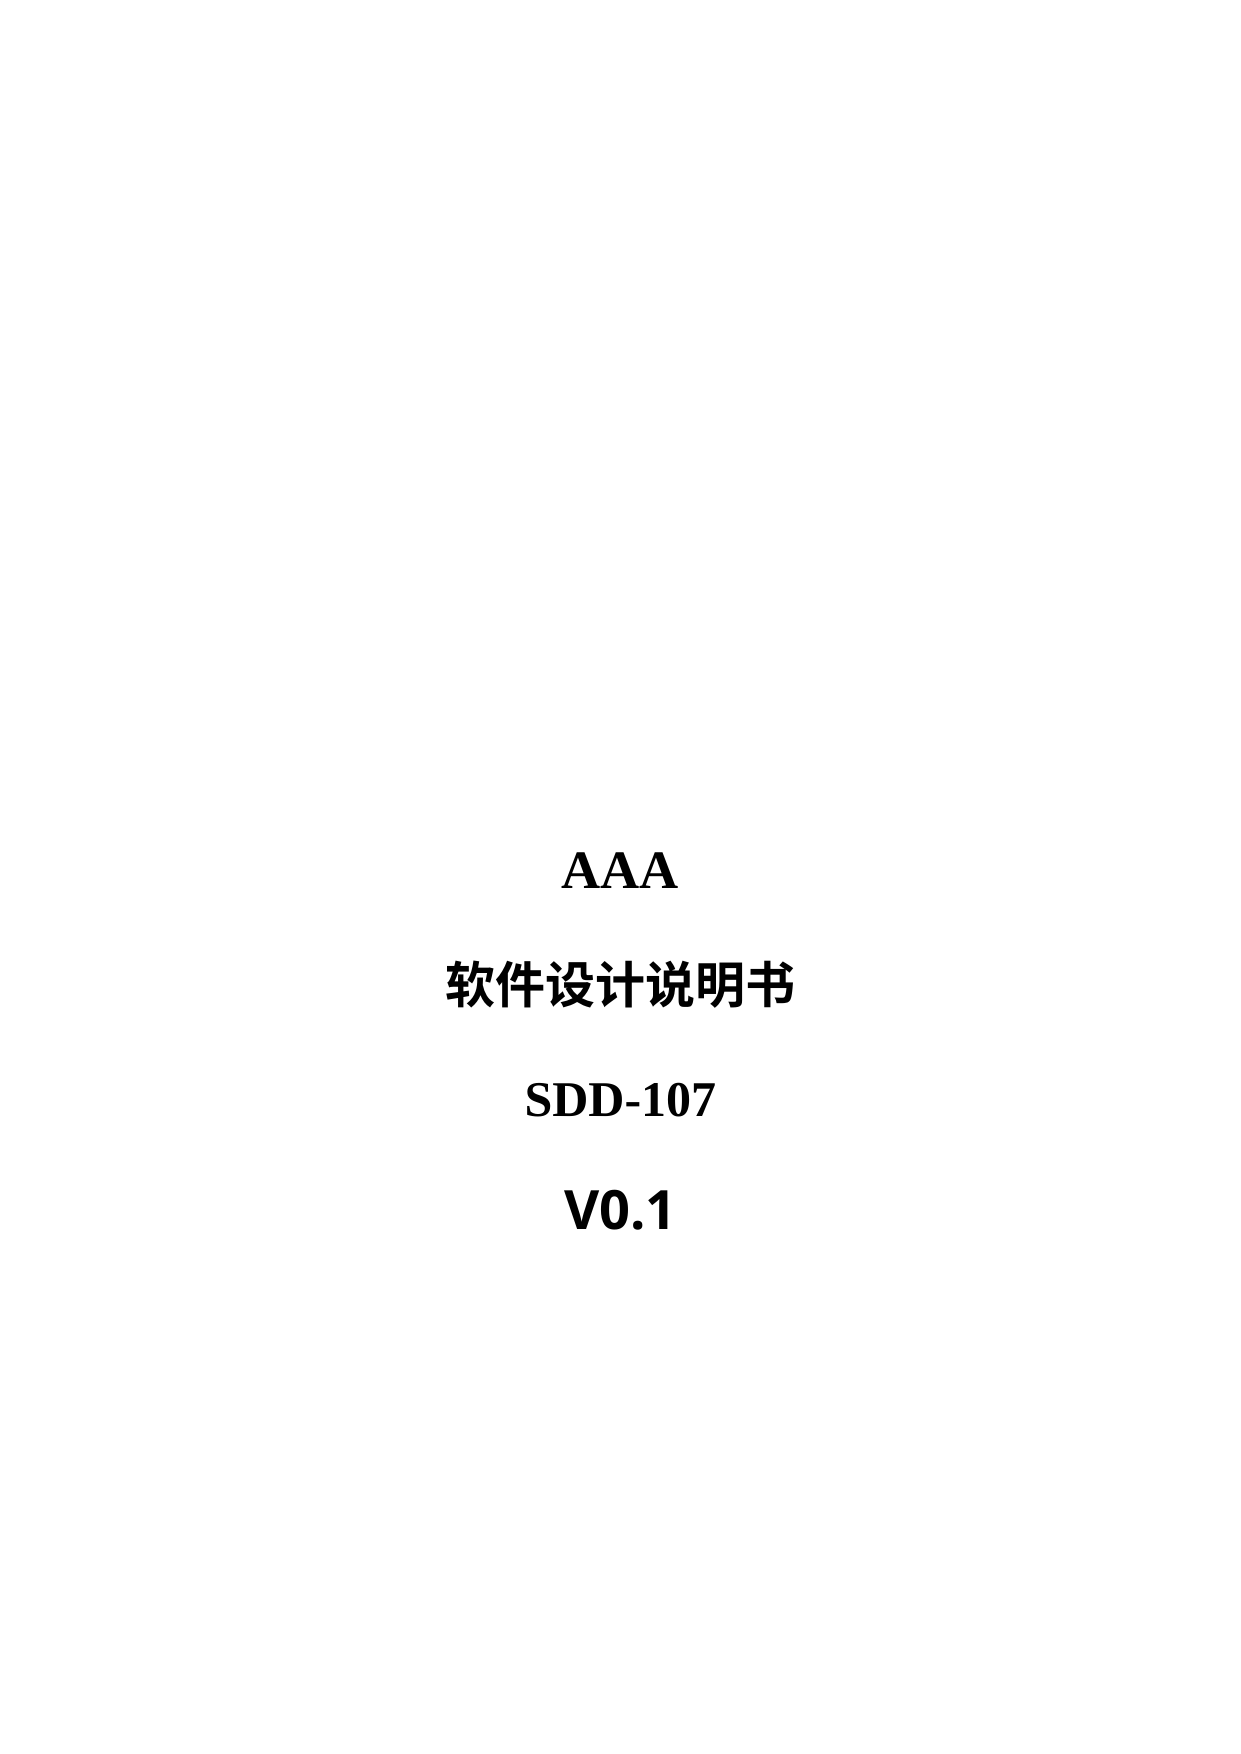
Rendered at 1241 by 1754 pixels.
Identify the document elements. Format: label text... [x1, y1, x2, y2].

text AAA [187, 836, 1053, 901]
text V0.1 [187, 1160, 1053, 1257]
text SDD-107 [187, 1066, 1053, 1131]
text 软件设计说明书 [187, 932, 1053, 1030]
